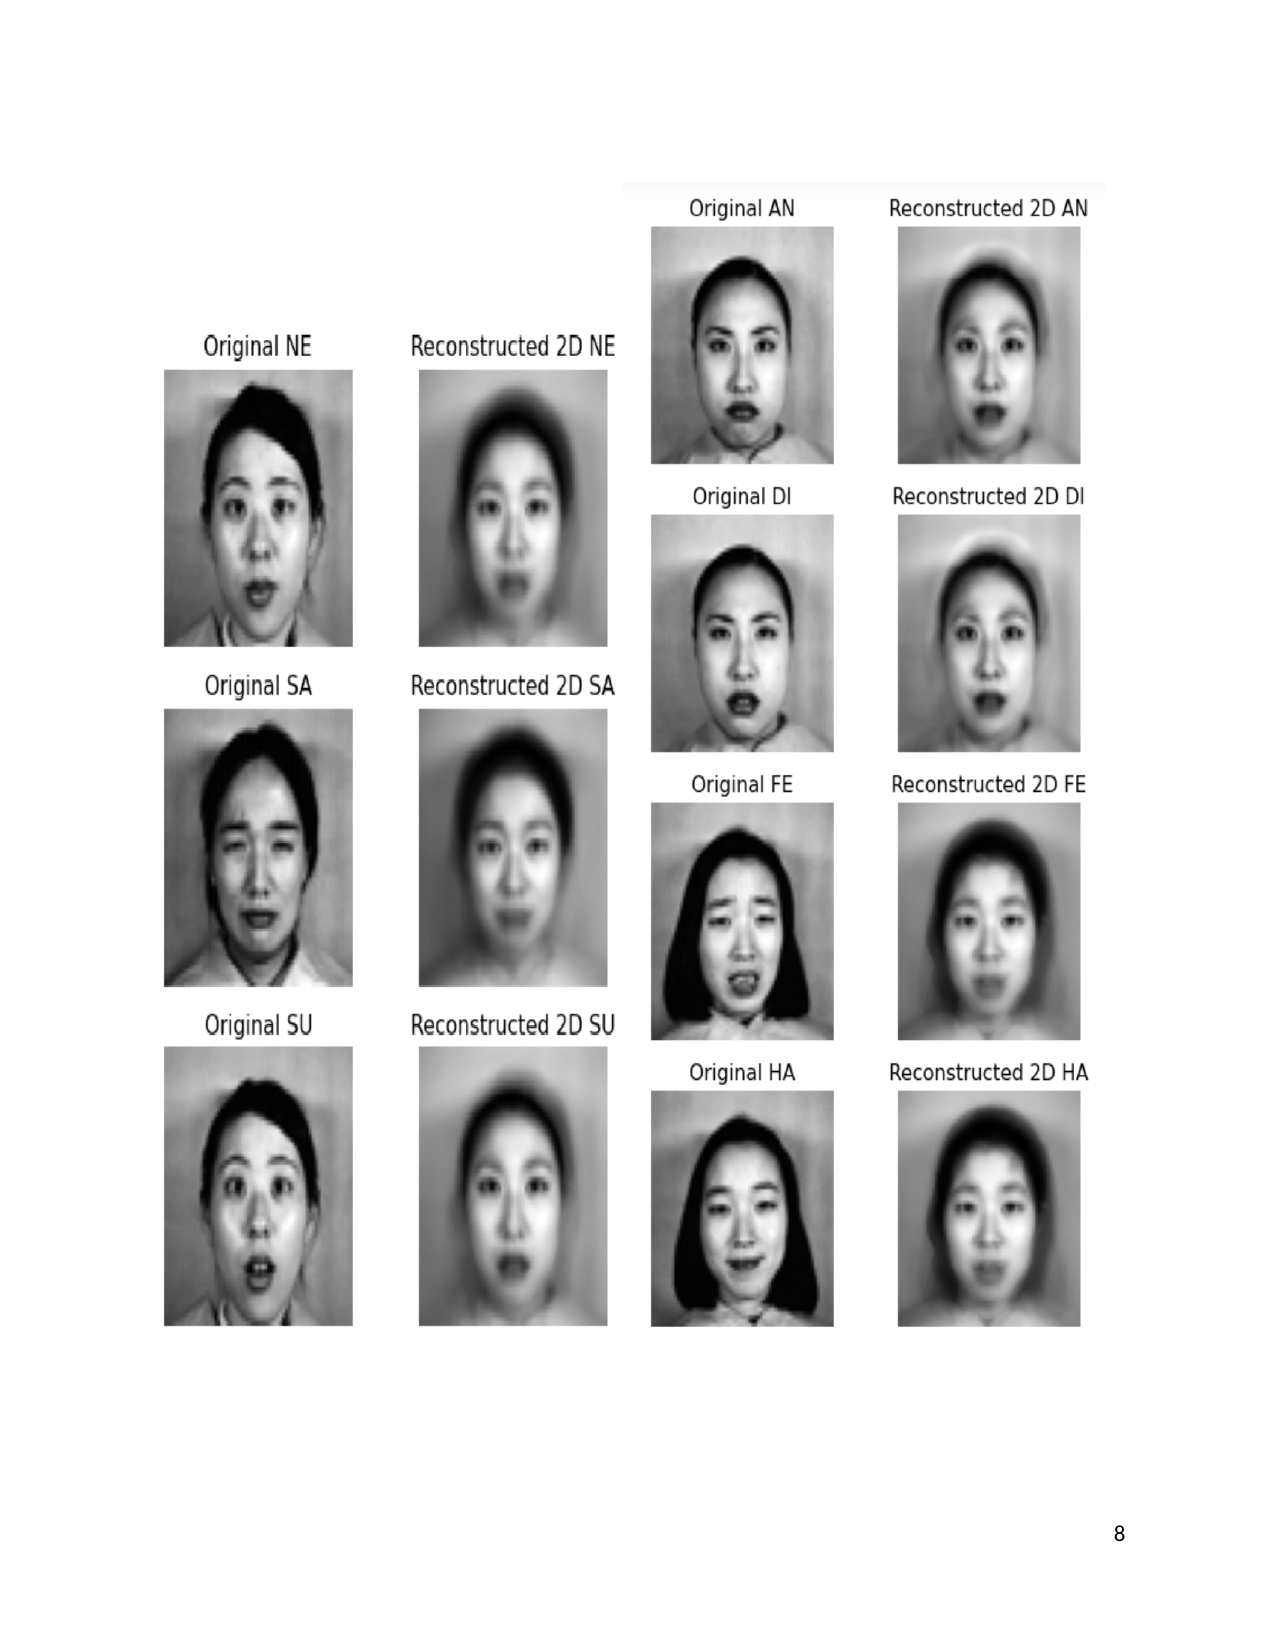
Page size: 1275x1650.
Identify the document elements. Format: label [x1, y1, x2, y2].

picture [150, 183, 1106, 1332]
